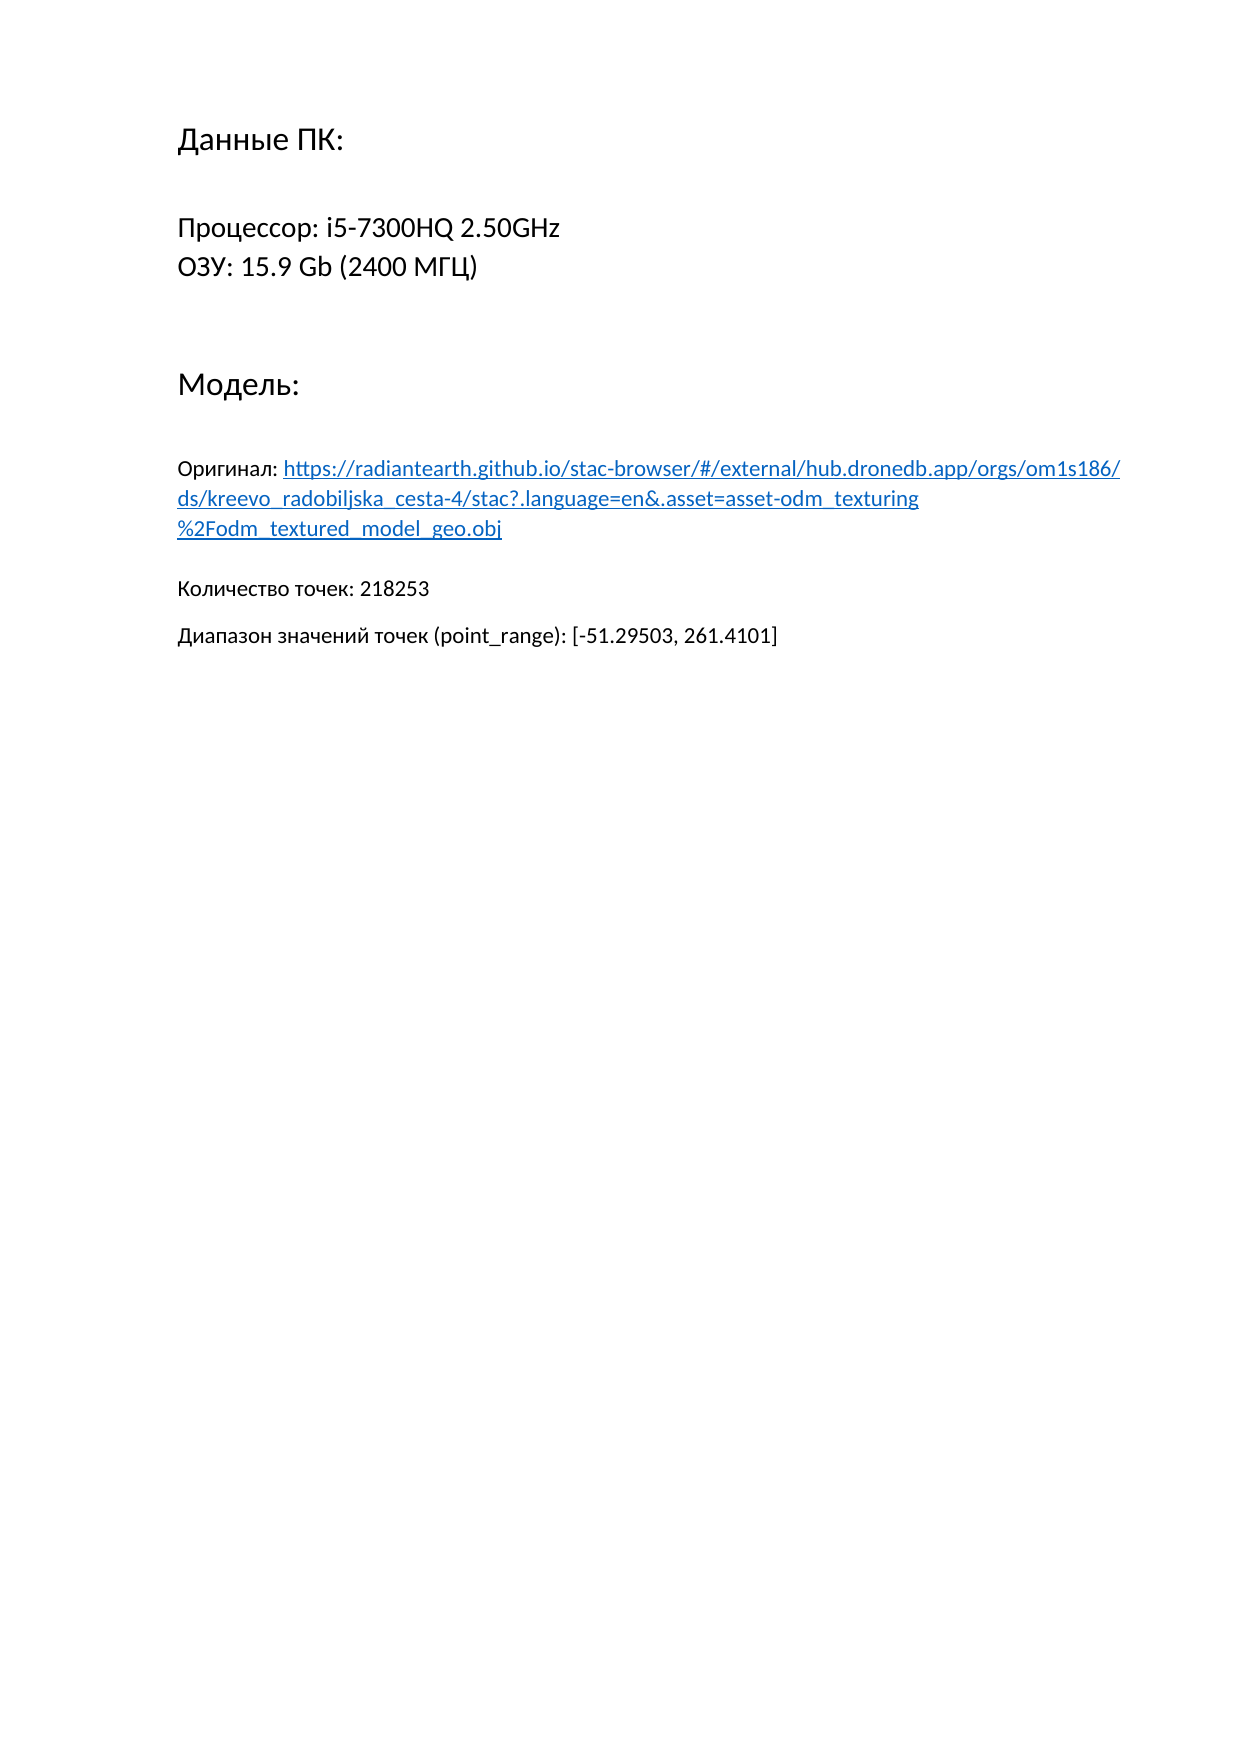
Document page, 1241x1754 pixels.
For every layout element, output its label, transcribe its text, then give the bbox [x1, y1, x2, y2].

text Оригинал: https://radiantearth.github.io/stac-browser/#/external/hub.dronedb.app/orgs/om1s186/ds/kreevo_radobiljska_cesta-4/stac?.language=en&.asset=asset-odm_texturing%2Fodm_textured_model_geo.obj Количество точек: 218253 [177, 423, 1152, 603]
text Модель: [177, 363, 1152, 404]
text Процессор: i5-7300HQ 2.50GHz ОЗУ: 15.9 Gb (2400 МГЦ) [177, 179, 1152, 344]
text Диапазон значений точек (point_range): [-51.29503, 261.4101] [177, 621, 1152, 740]
text Данные ПК: [177, 118, 1152, 159]
